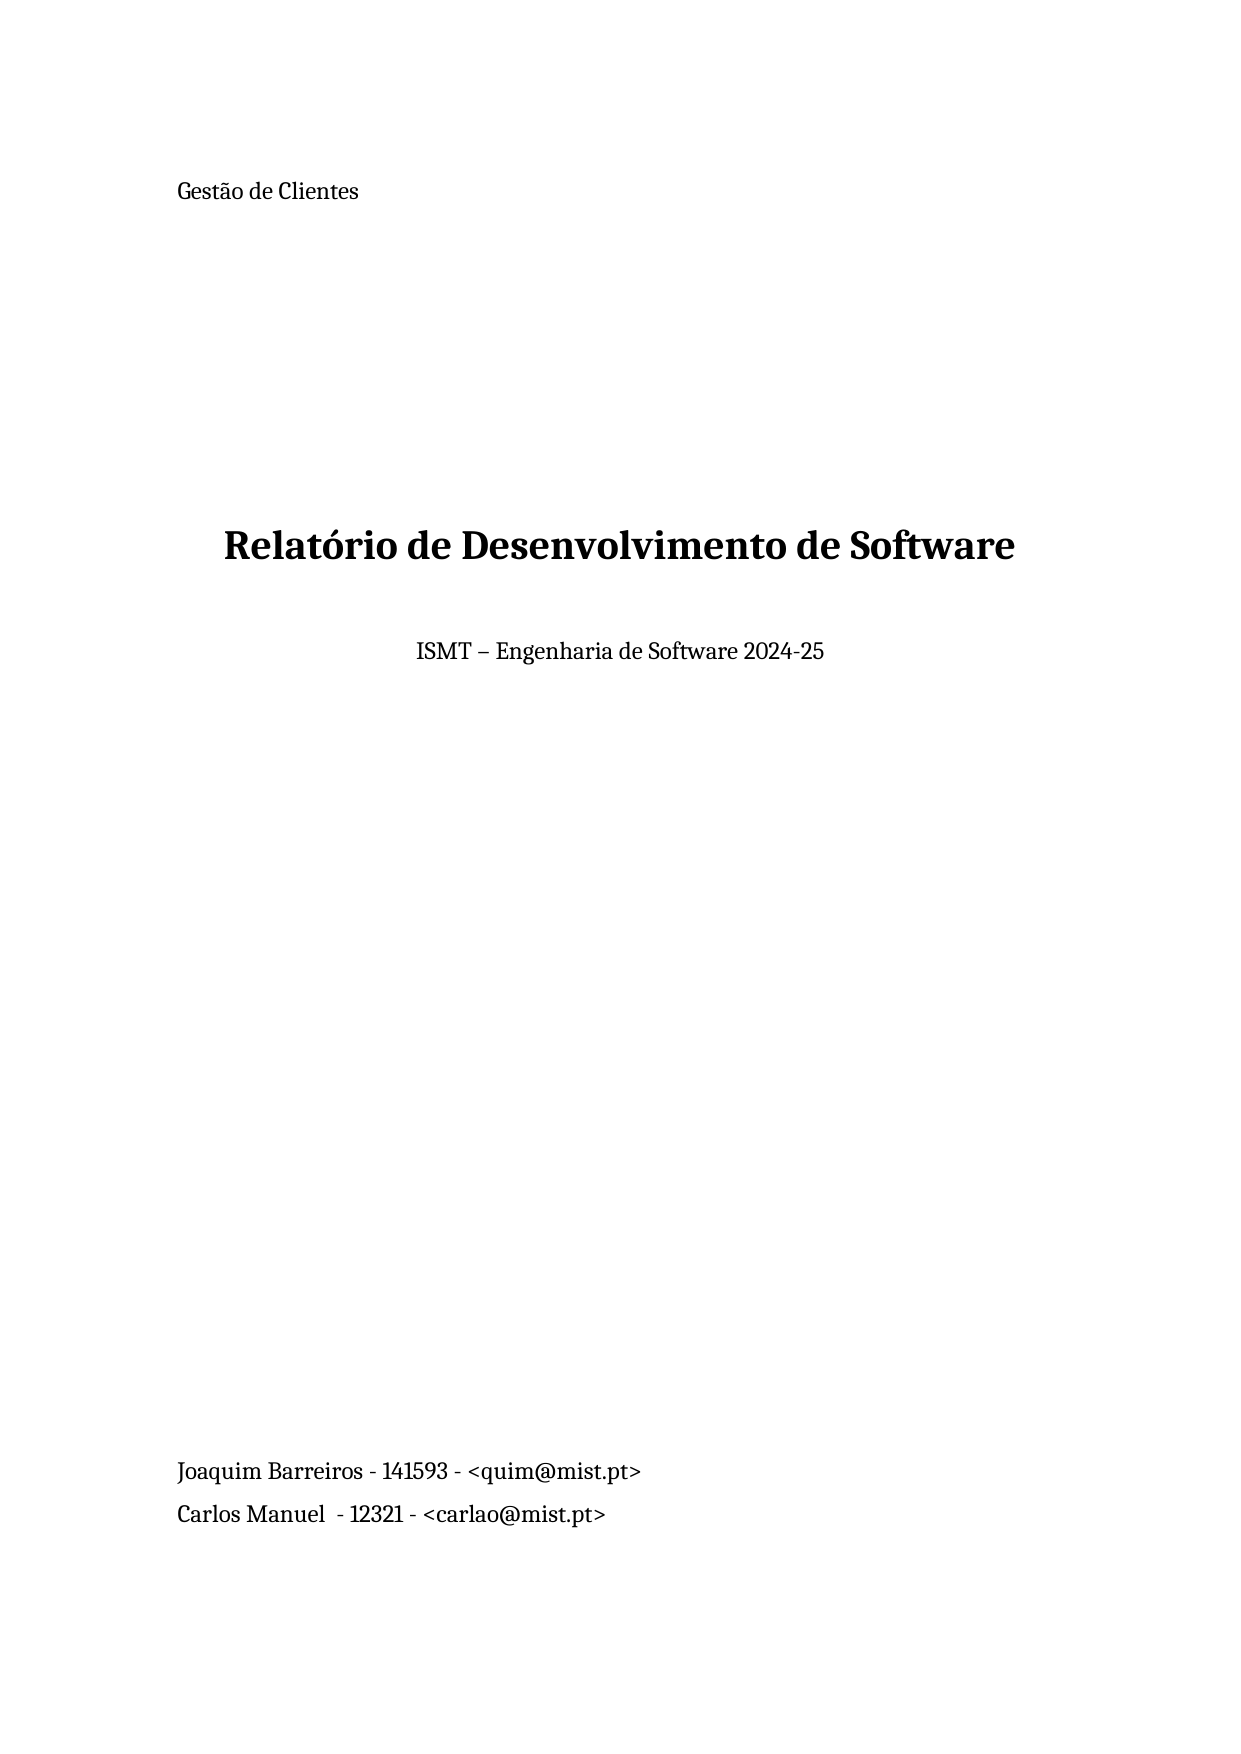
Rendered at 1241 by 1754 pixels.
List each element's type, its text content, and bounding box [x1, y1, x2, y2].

text ISMT – Engenharia de Software 2024-25 [177, 637, 1063, 666]
text Relatório de Desenvolvimento de Software [177, 522, 1063, 570]
text Gestão de Clientes [177, 177, 1063, 206]
text Joaquim Barreiros - 141593 - <quim@mist.pt> [177, 1457, 1063, 1485]
text Carlos Manuel - 12321 - <carlao@mist.pt> [177, 1500, 1063, 1528]
